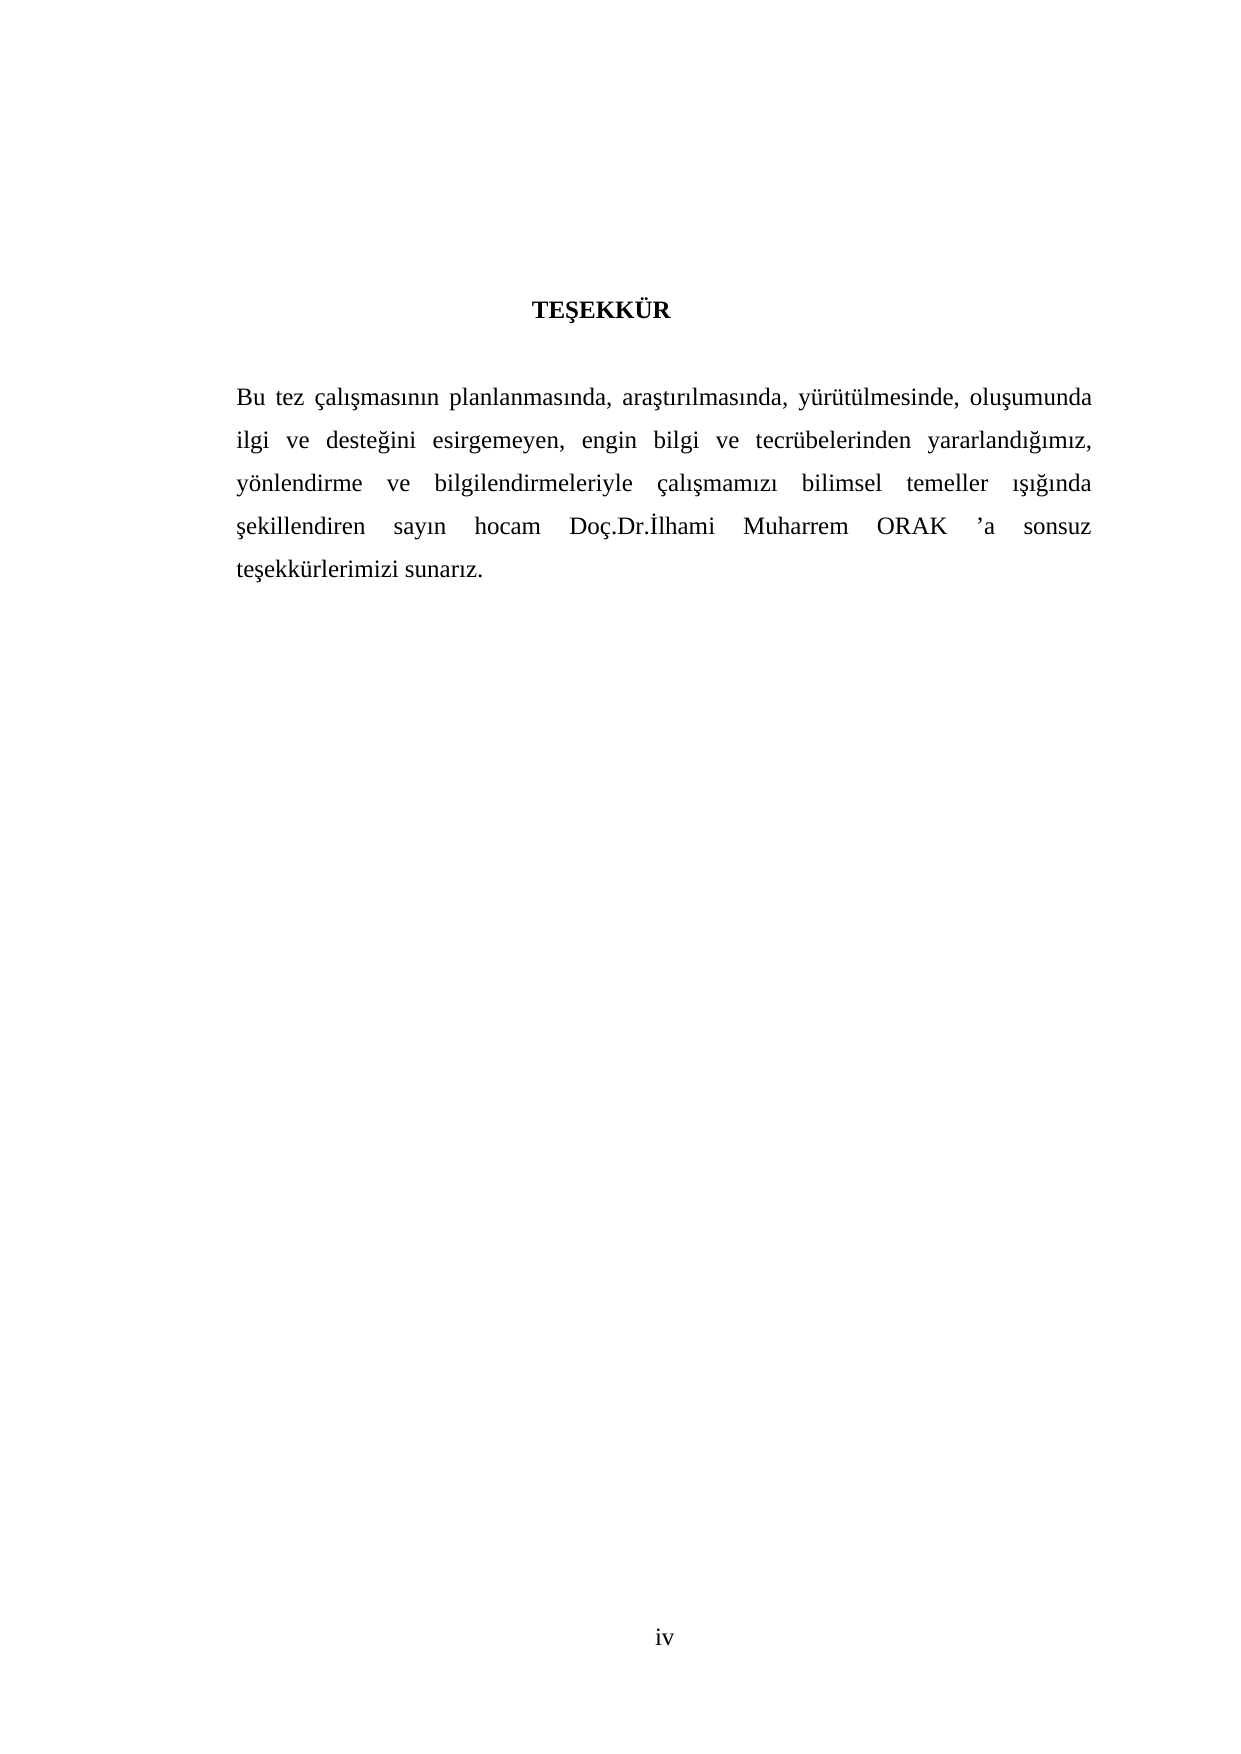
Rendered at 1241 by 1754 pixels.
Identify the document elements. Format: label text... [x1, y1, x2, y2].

subtitle TEŞEKKÜR [458, 295, 1092, 324]
text Bu tez çalışmasının planlanmasında, araştırılmasında, yürütülmesinde, oluşumunda ilgi ve desteğini esirgemeyen, engin bilgi ve tecrübelerinden yararlandığımız, yönlendirme ve bilgilendirmeleriyle çalışmamızı bilimsel temeller ışığında şekillendiren sayın hocam Doç.Dr.İlhami Muharrem ORAK ’a sonsuz teşekkürlerimizi sunarız. [236, 382, 1092, 583]
